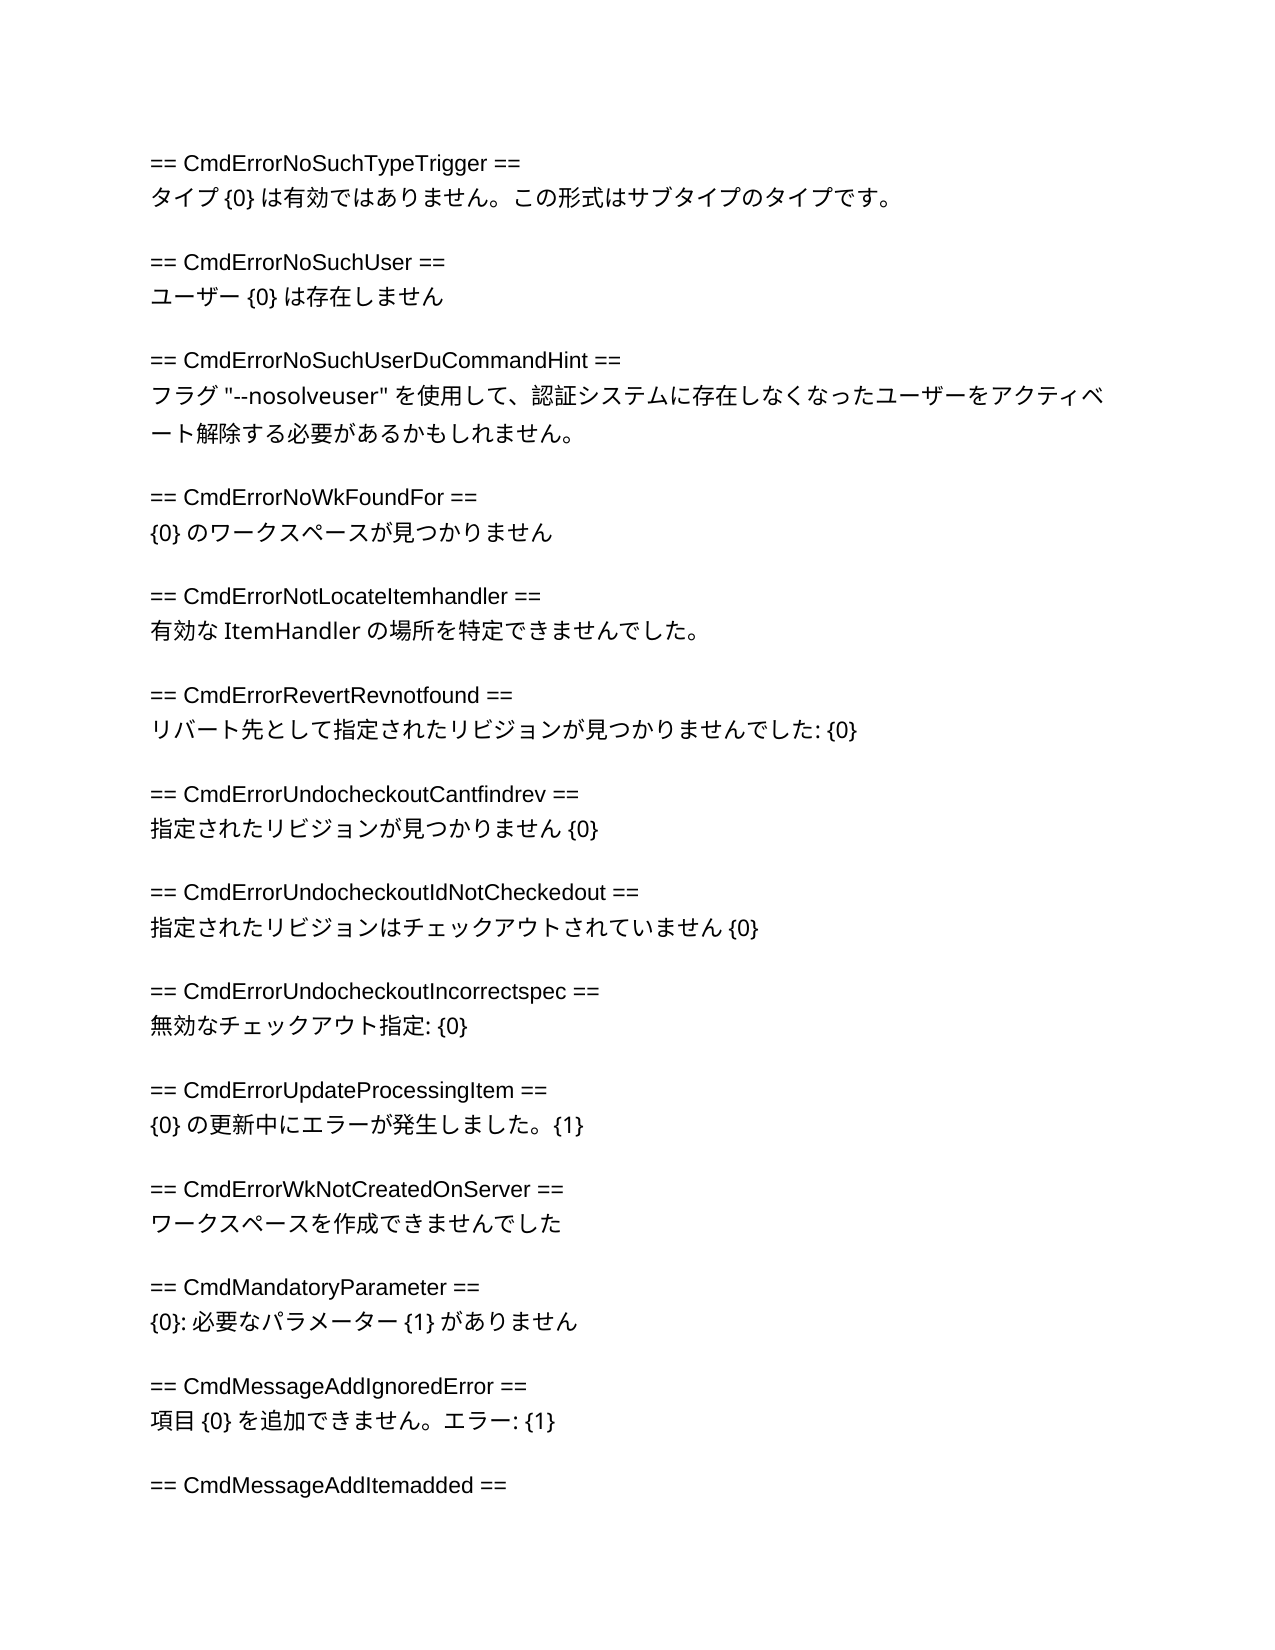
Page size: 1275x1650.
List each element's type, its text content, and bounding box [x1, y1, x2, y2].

text 指定されたリビジョンが見つかりません {0} [150, 811, 1125, 844]
text == CmdErrorNoSuchTypeTrigger == [150, 150, 1125, 176]
text ワークスペースを作成できませんでした [150, 1206, 1125, 1239]
text == CmdErrorUndocheckoutCantfindrev == [150, 781, 1125, 807]
text 有効な ItemHandler の場所を特定できませんでした。 [150, 613, 1125, 647]
text == CmdErrorUpdateProcessingItem == [150, 1077, 1125, 1103]
text リバート先として指定されたリビジョンが見つかりませんでした: {0} [150, 712, 1125, 745]
text == CmdErrorNotLocateItemhandler == [150, 583, 1125, 609]
text 指定されたリビジョンはチェックアウトされていません {0} [150, 909, 1125, 943]
text == CmdErrorWkNotCreatedOnServer == [150, 1176, 1125, 1202]
text ユーザー {0} は存在しません [150, 279, 1125, 312]
text タイプ {0} は有効ではありません。この形式はサブタイプのタイプです。 [150, 180, 1125, 213]
text {0} の更新中にエラーが発生しました。{1} [150, 1107, 1125, 1140]
text == CmdErrorRevertRevnotfound == [150, 682, 1125, 708]
text == CmdErrorNoWkFoundFor == [150, 484, 1125, 511]
text == CmdMessageAddIgnoredError == [150, 1373, 1125, 1399]
text フラグ "--nosolveuser" を使用して、認証システムに存在しなくなったユーザーをアクティベート解除する必要があるかもしれません。 [150, 378, 1125, 449]
text == CmdMessageAddItemadded == [150, 1472, 1125, 1498]
text 項目 {0} を追加できません。エラー: {1} [150, 1403, 1125, 1436]
text {0}: 必要なパラメーター {1} がありません [150, 1304, 1125, 1338]
text 無効なチェックアウト指定: {0} [150, 1008, 1125, 1042]
text == CmdMandatoryParameter == [150, 1274, 1125, 1300]
text == CmdErrorNoSuchUserDuCommandHint == [150, 347, 1125, 374]
text == CmdErrorUndocheckoutIdNotCheckedout == [150, 879, 1125, 906]
text {0} のワークスペースが見つかりません [150, 514, 1125, 548]
text == CmdErrorUndocheckoutIncorrectspec == [150, 978, 1125, 1004]
text == CmdErrorNoSuchUser == [150, 249, 1125, 275]
